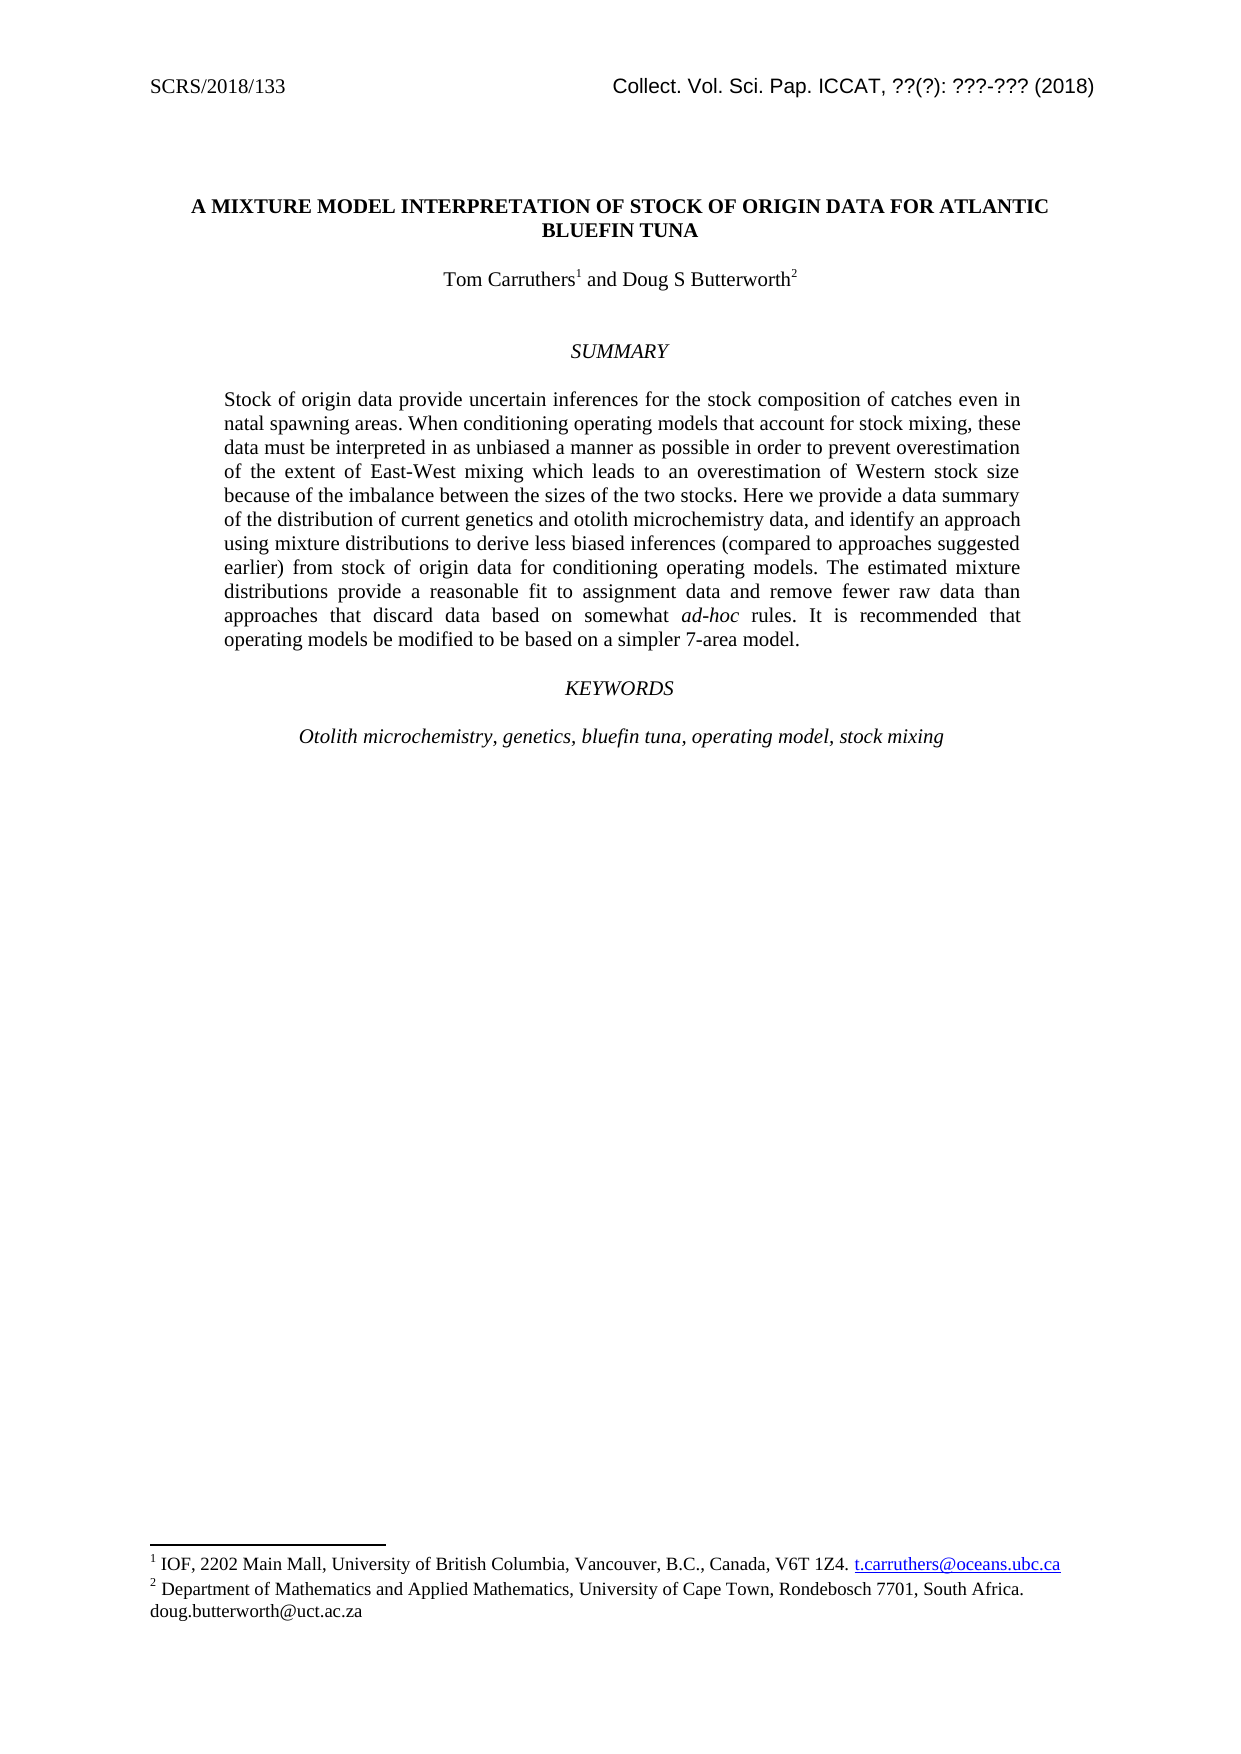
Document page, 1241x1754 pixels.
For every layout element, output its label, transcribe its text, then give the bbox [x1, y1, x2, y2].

text SUMMARY [150, 339, 1090, 363]
text Stock of origin data provide uncertain inferences for the stock composition of catches even in natal spawning areas. When conditioning operating models that account for stock mixing, these data must be interpreted in as unbiased a manner as possible in order to prevent overestimation of the extent of East-West mixing which leads to an overestimation of Western stock size because of the imbalance between the sizes of the two stocks. Here we provide a data summary of the distribution of current genetics and otolith microchemistry data, and identify an approach using mixture distributions to derive less biased inferences (compared to approaches suggested earlier) from stock of origin data for conditioning operating models. The estimated mixture distributions provide a reasonable fit to assignment data and remove fewer raw data than approaches that discard data based on somewhat ad-hoc rules. It is recommended that operating models be modified to be based on a simpler 7-area model. [224, 387, 1021, 651]
text Otolith microchemistry, genetics, bluefin tuna, operating model, stock mixing [224, 724, 1021, 748]
text A mixture model interpretation of Stock of origin data for Atlantic bluefin tuna [150, 194, 1090, 242]
text KEYWORDS [150, 676, 1090, 699]
text Tom Carruthers and Doug S Butterworth [150, 266, 1090, 291]
